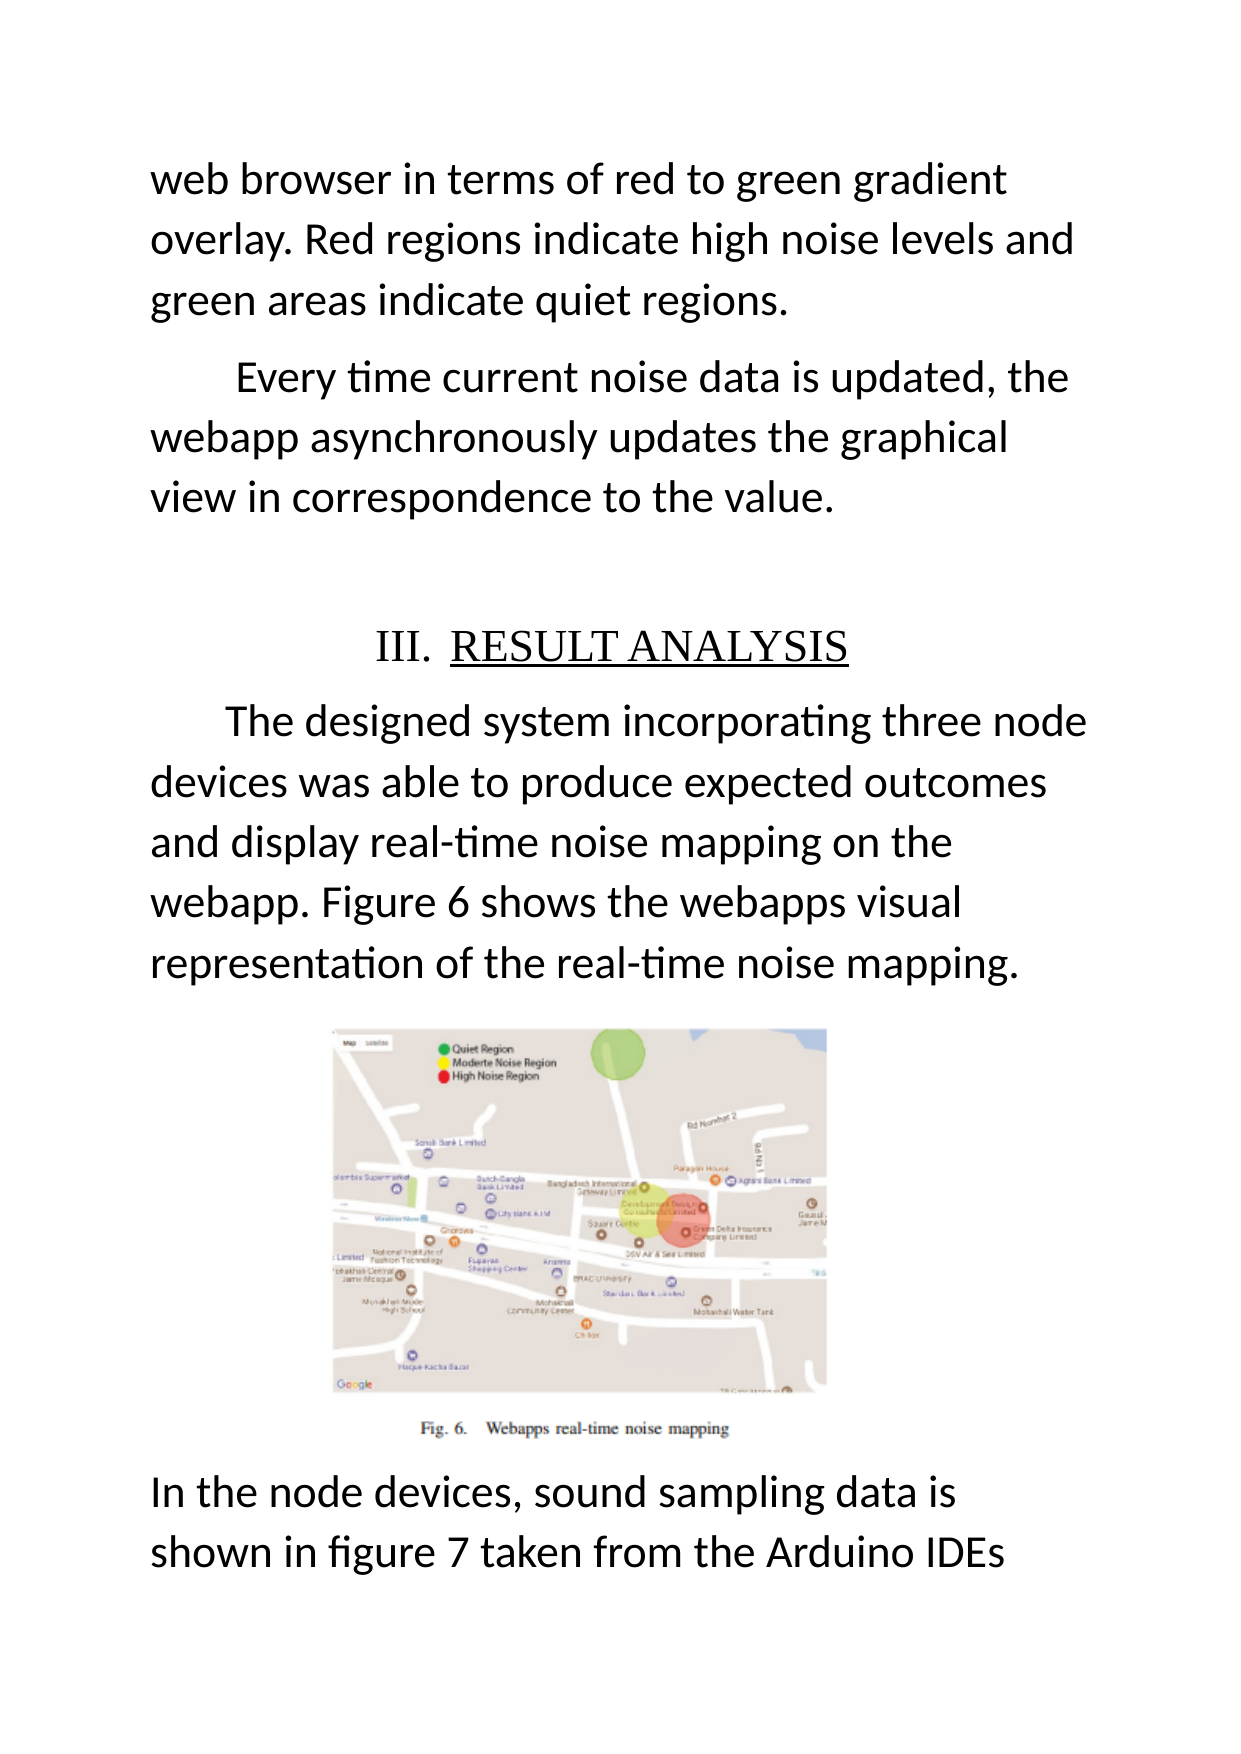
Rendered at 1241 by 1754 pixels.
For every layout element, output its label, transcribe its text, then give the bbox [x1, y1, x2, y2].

list RESULT ANALYSIS [375, 619, 1090, 671]
text Every time current noise data is updated, the webapp asynchronously updates the graphical view in correspondence to the value. [150, 348, 1090, 524]
text The designed system incorporating three node devices was able to produce expected outcomes and display real-time noise mapping on the webapp. Figure 6 shows the webapps visual representation of the real-time noise mapping. [150, 692, 1090, 989]
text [150, 150, 1090, 327]
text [150, 1463, 1090, 1579]
picture [300, 1010, 874, 1442]
